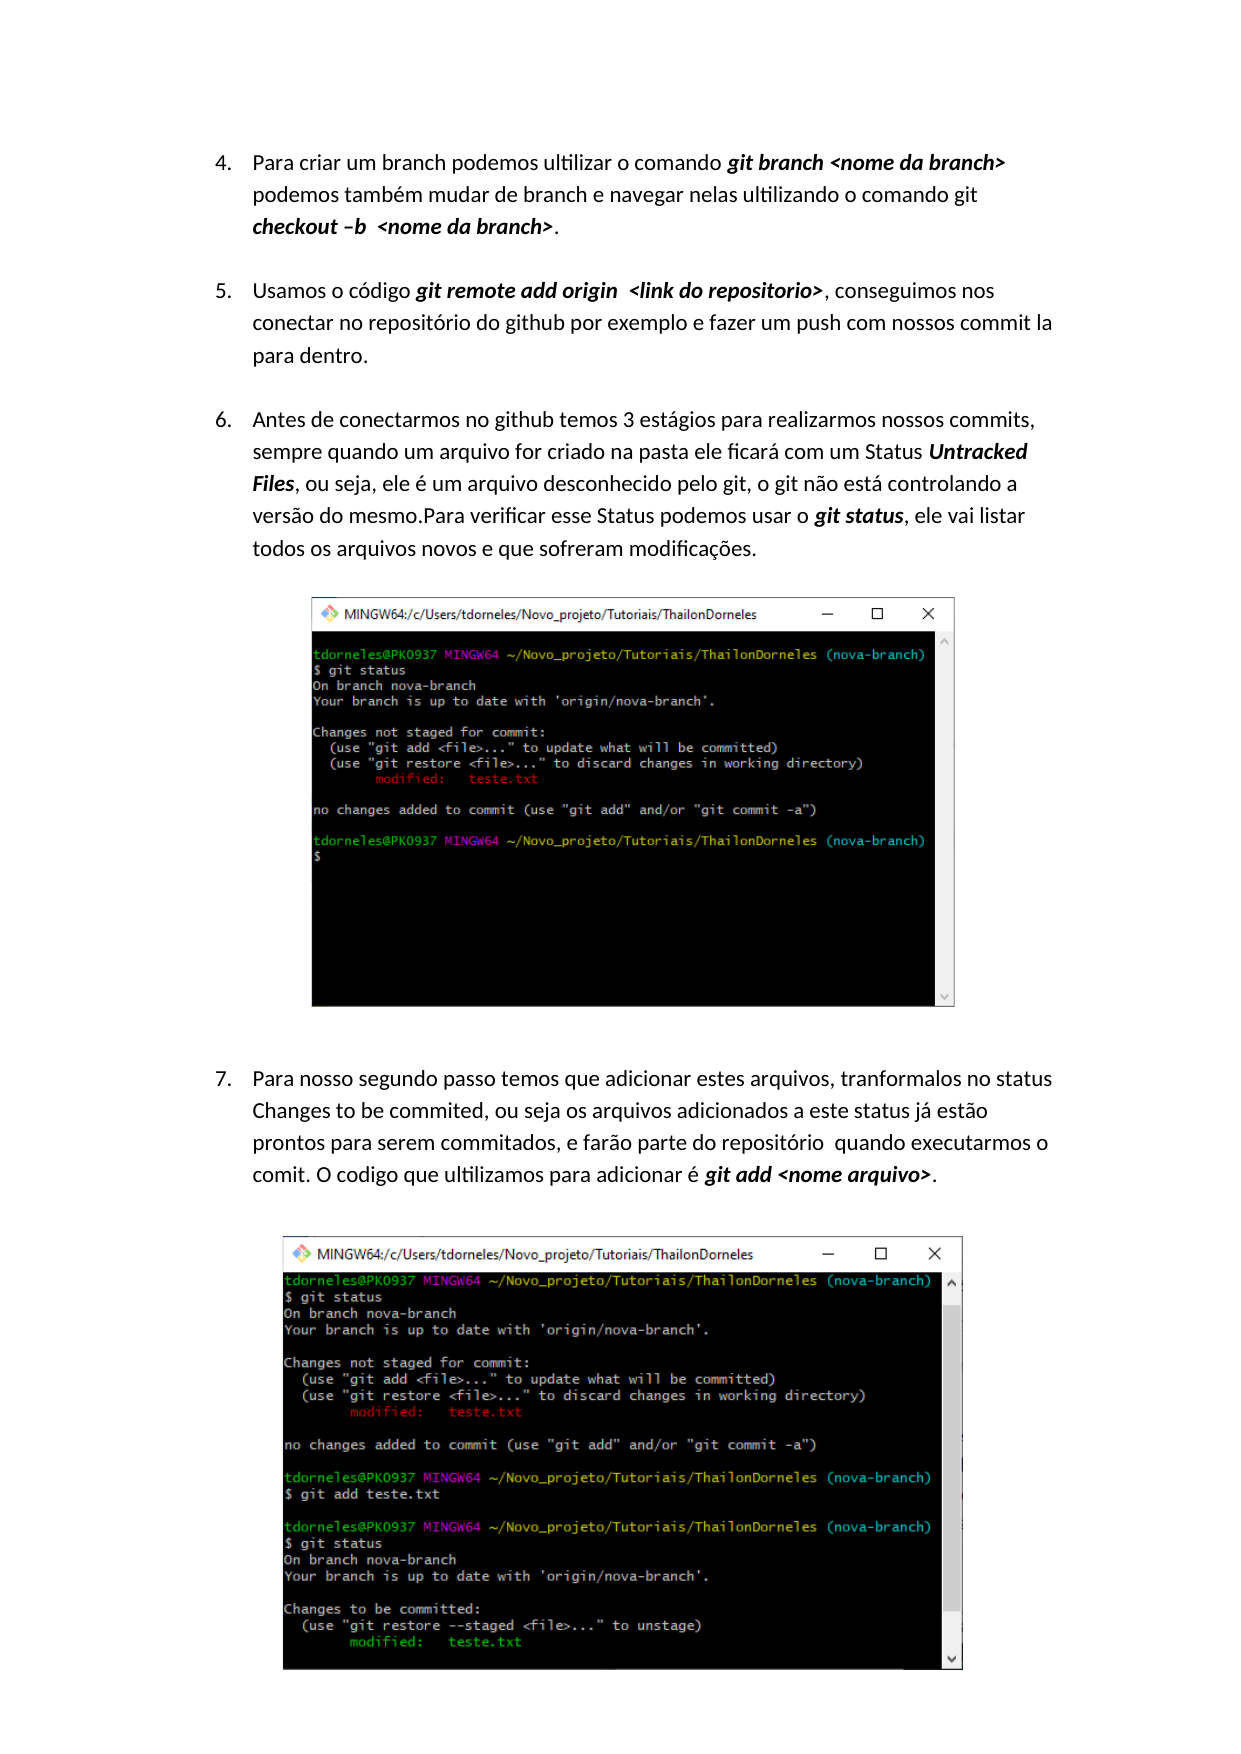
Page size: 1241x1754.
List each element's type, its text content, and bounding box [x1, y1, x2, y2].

picture [282, 1236, 963, 1670]
list Para criar um branch podemos ultilizar o comando git branch <nome da branch> podemos também mudar de branch e navegar nelas ultilizando o comando git checkout –b <nome da branch>. [215, 148, 1063, 240]
list Para nosso segundo passo temos que adicionar estes arquivos, tranformalos no status Changes to be commited, ou seja os arquivos adicionados a este status já estão prontos para serem commitados, e farão parte do repositório quando executarmos o comit. O codigo que ultilizamos para adicionar é git add <nome arquivo>. [215, 1064, 1063, 1189]
list Usamos o código git remote add origin <link do repositorio>, conseguimos nos conectar no repositório do github por exemplo e fazer um push com nossos commit la para dentro. [215, 276, 1063, 369]
picture [311, 597, 955, 1007]
list Antes de conectarmos no github temos 3 estágios para realizarmos nossos commits, sempre quando um arquivo for criado na pasta ele ficará com um Status Untracked Files, ou seja, ele é um arquivo desconhecido pelo git, o git não está controlando a versão do mesmo.Para verificar esse Status podemos usar o git status, ele vai listar todos os arquivos novos e que sofreram modificações. [215, 405, 1063, 562]
